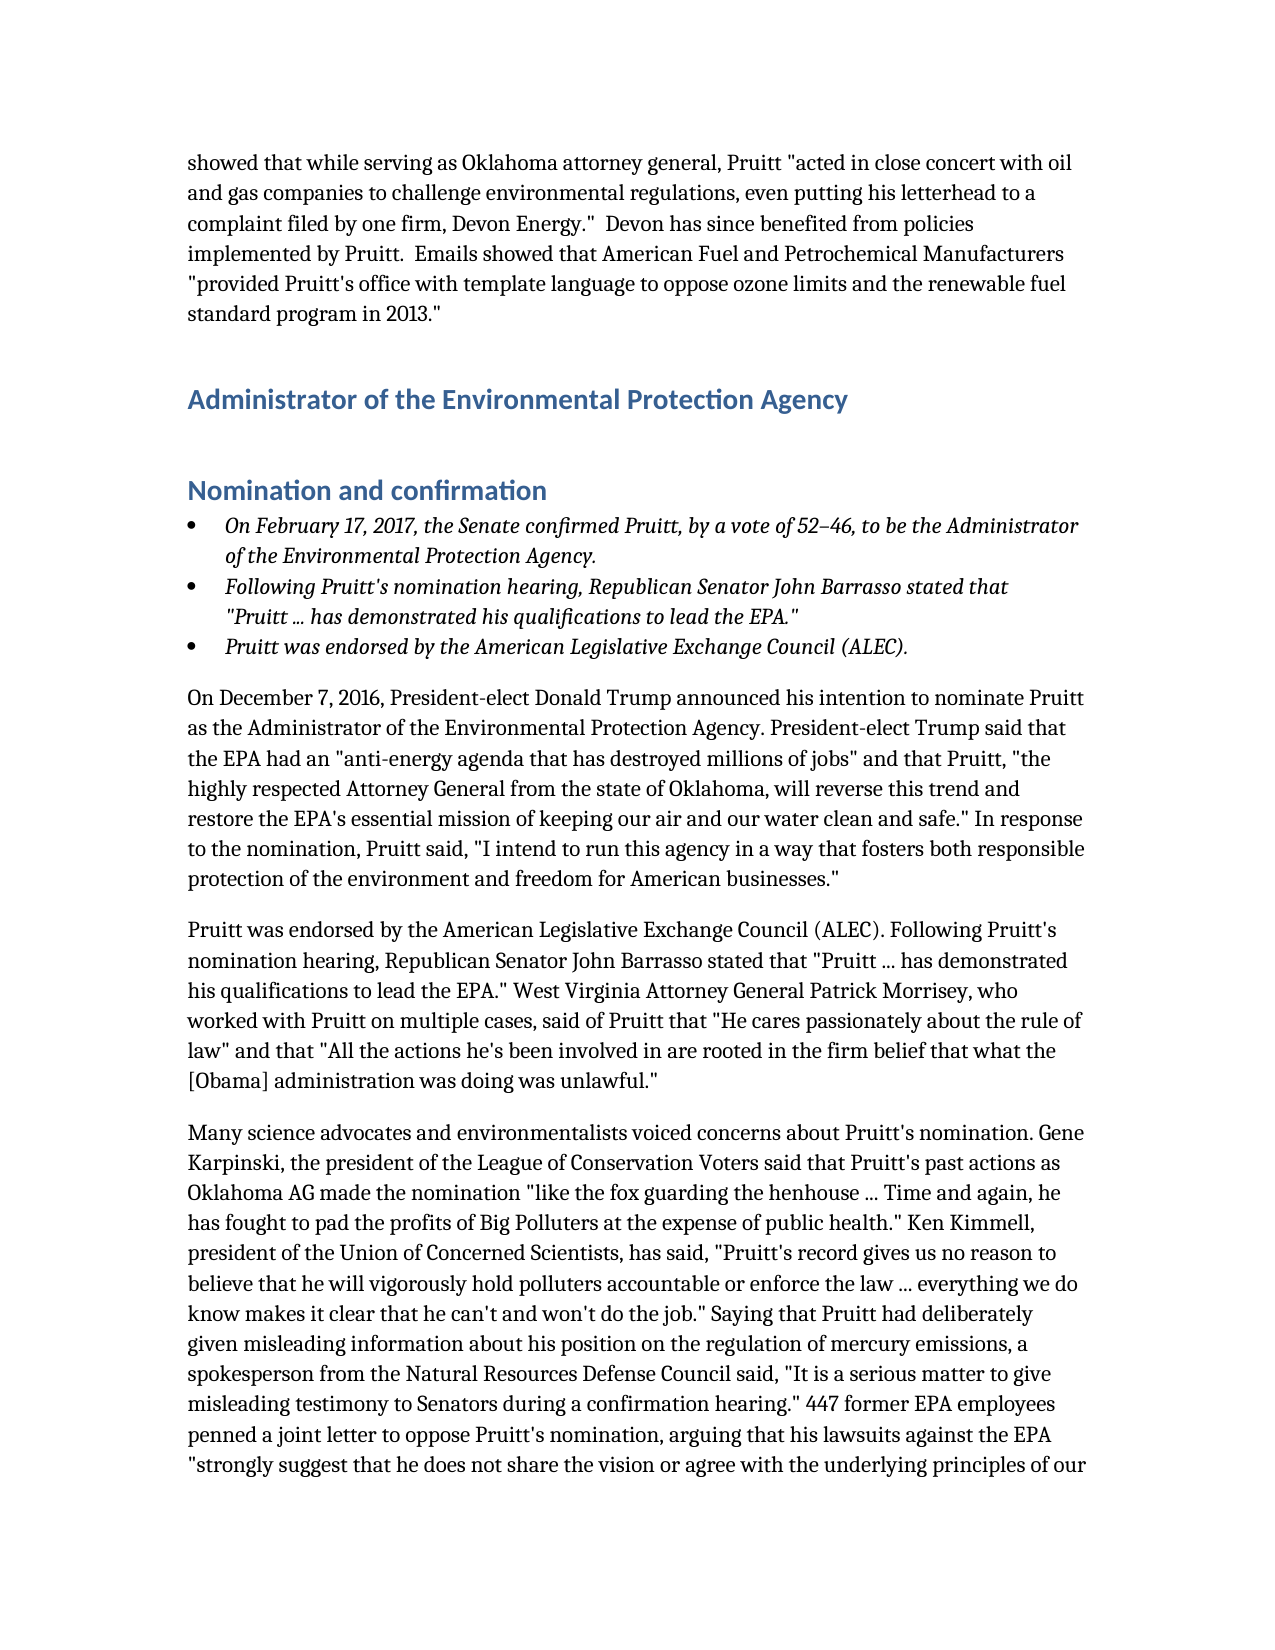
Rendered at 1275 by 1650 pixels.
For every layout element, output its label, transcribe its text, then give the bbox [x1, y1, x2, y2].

list On February 17, 2017, the Senate confirmed Pruitt, by a vote of 52–46, to be the Administrator of the Environmental Protection Agency. [187, 513, 1087, 570]
list Following Pruitt's nomination hearing, Republican Senator John Barrasso stated that "Pruitt ... has demonstrated his qualifications to lead the EPA." [187, 573, 1087, 630]
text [187, 150, 1087, 327]
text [187, 1119, 1087, 1478]
subtitle Nomination and confirmation [187, 472, 1087, 508]
list Pruitt was endorsed by the American Legislative Exchange Council (ALEC). [187, 634, 1087, 660]
text Pruitt was endorsed by the American Legislative Exchange Council (ALEC). Following Pruitt's nomination hearing, Republican Senator John Barrasso stated that "Pruitt ... has demonstrated his qualifications to lead the EPA." West Virginia Attorney General Patrick Morrisey, who worked with Pruitt on multiple cases, said of Pruitt that "He cares passionately about the rule of law" and that "All the actions he's been involved in are rooted in the firm belief that what the [Obama] administration was doing was unlawful." [187, 917, 1087, 1095]
text On December 7, 2016, President-elect Donald Trump announced his intention to nominate Pruitt as the Administrator of the Environmental Protection Agency. President-elect Trump said that the EPA had an "anti-energy agenda that has destroyed millions of jobs" and that Pruitt, "the highly respected Attorney General from the state of Oklahoma, will reverse this trend and restore the EPA's essential mission of keeping our air and our water clean and safe." In response to the nomination, Pruitt said, "I intend to run this agency in a way that fosters both responsible protection of the environment and freedom for American businesses." [187, 685, 1087, 893]
subtitle Administrator of the Environmental Protection Agency [187, 381, 1087, 417]
